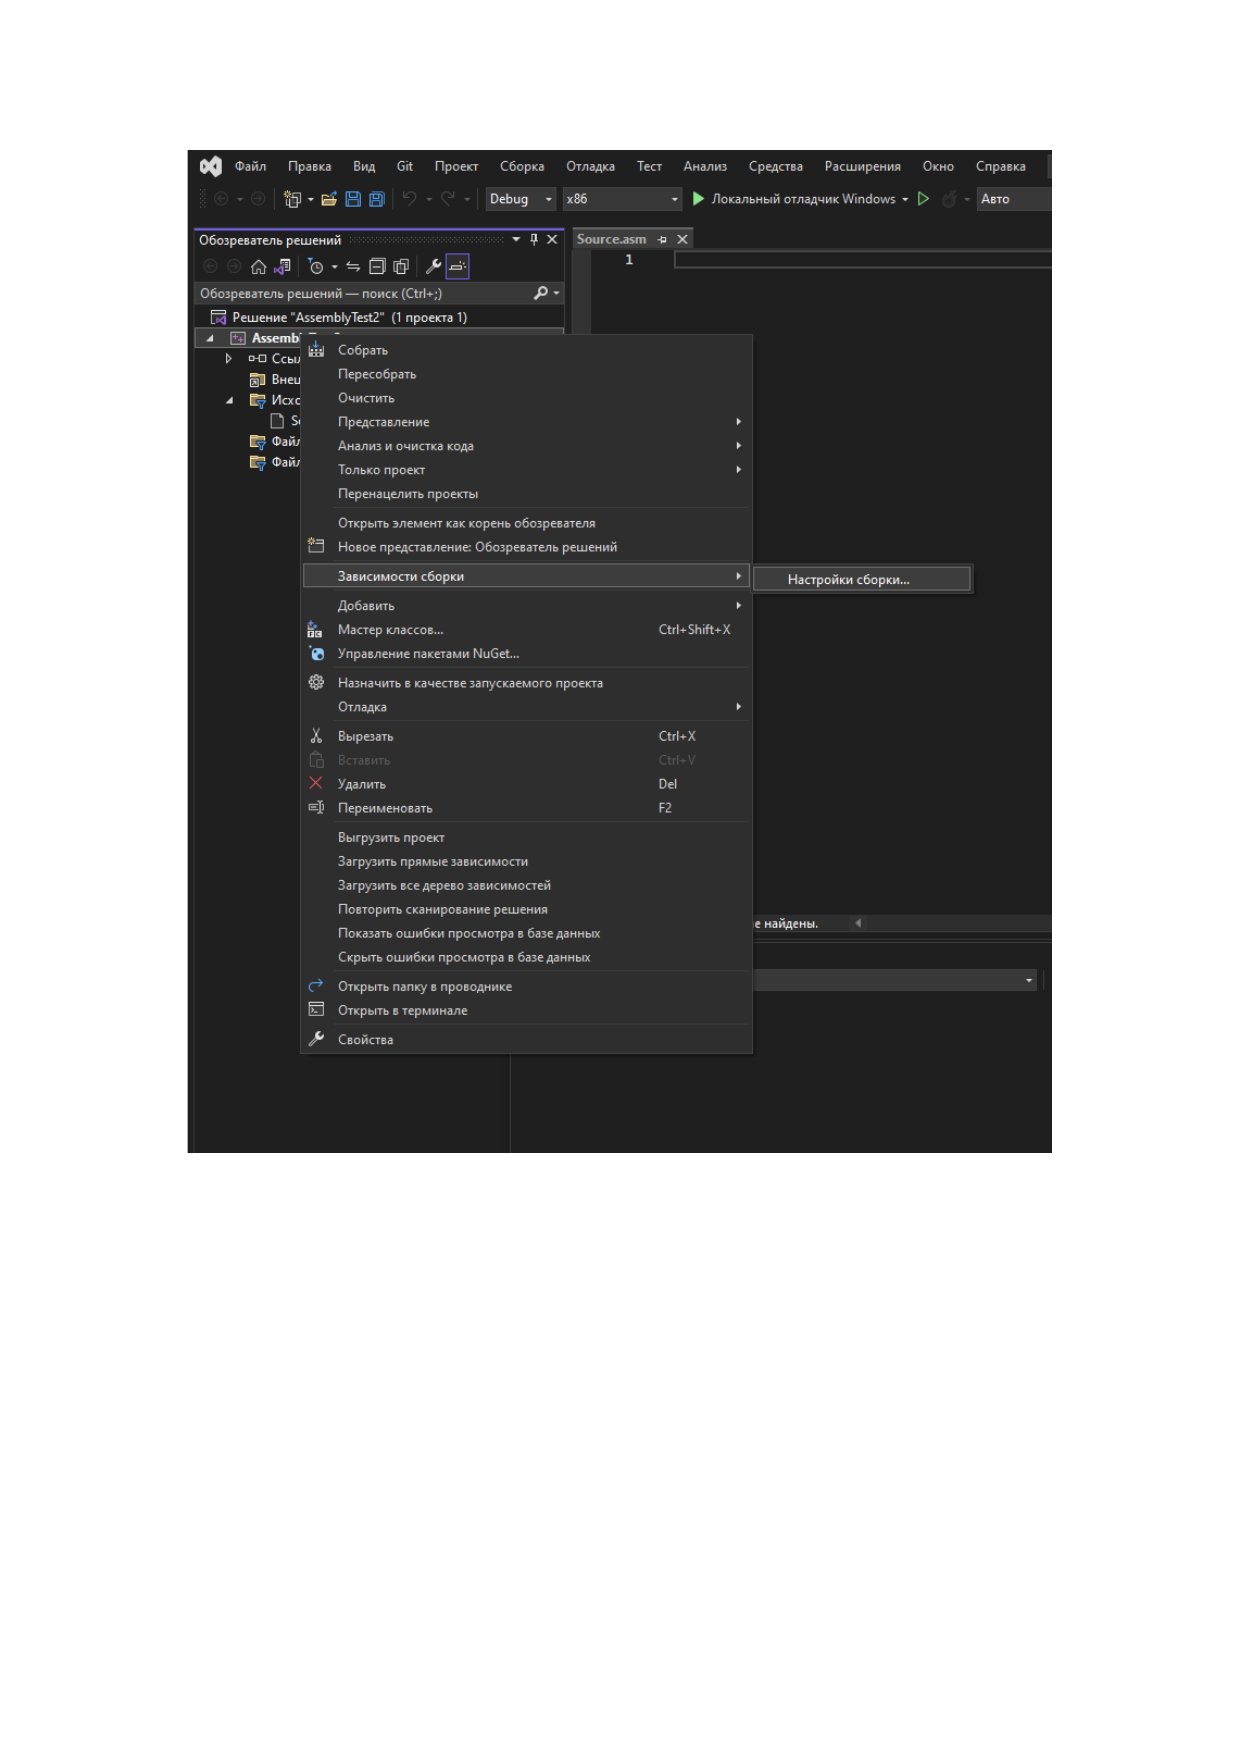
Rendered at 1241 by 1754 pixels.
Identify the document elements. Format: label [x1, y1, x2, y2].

picture [187, 150, 1052, 1153]
